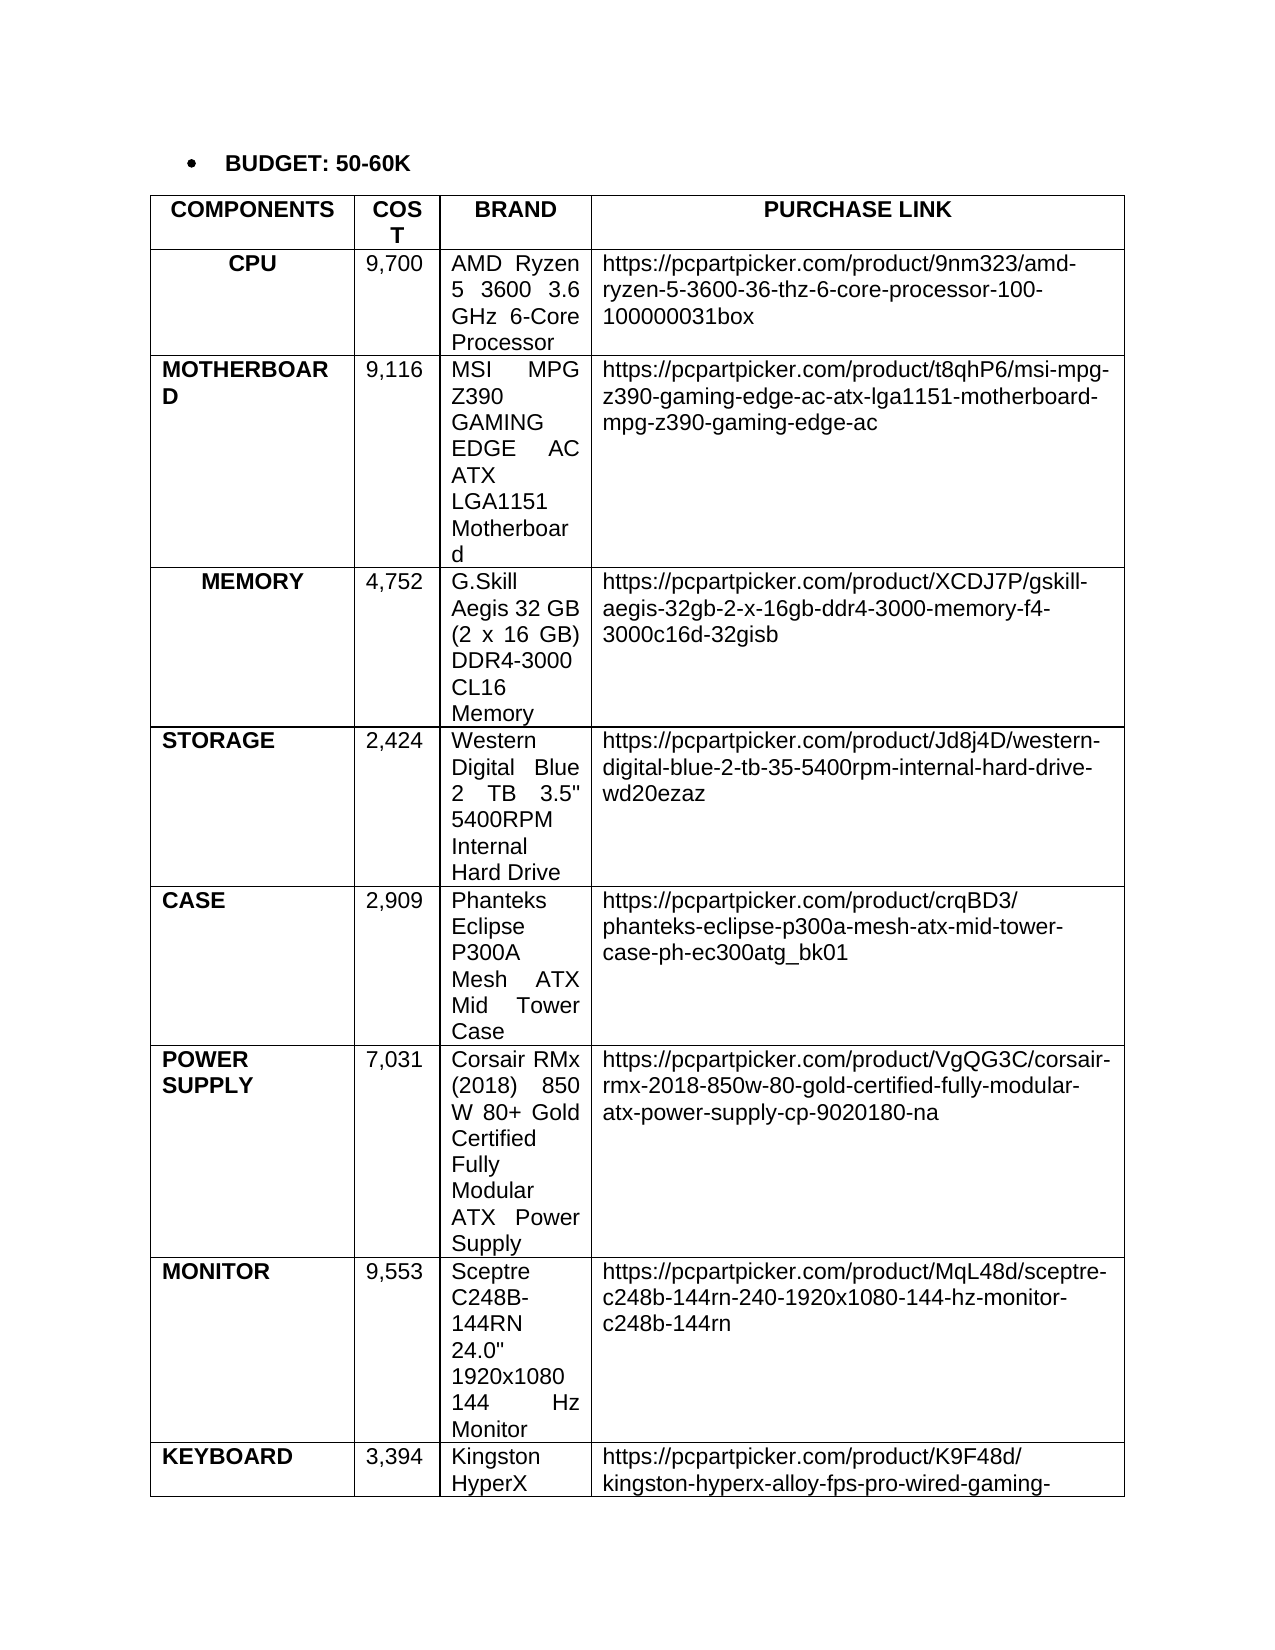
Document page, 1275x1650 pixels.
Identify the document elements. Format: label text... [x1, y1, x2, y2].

table_cell POWER SUPPLY [151, 1046, 354, 1257]
table_cell STORAGE [151, 728, 354, 886]
table_cell 4,752 [355, 568, 439, 726]
list BUDGET: 50-60K [187, 150, 1125, 176]
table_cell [592, 1443, 1124, 1496]
table_cell KEYBOARD [151, 1443, 354, 1496]
table_cell 9,700 [355, 250, 439, 355]
table_cell MOTHERBOARD [151, 356, 354, 567]
table_cell MONITOR [151, 1258, 354, 1442]
table_cell 9,553 [355, 1258, 439, 1442]
table_cell https://pcpartpicker.com/product/XCDJ7P/gskill-aegis-32gb-2-x-16gb-ddr4-3000-memory-f4-3000c16d-32gisb [592, 568, 1124, 726]
table_cell Sceptre C248B-144RN 24.0" 1920x1080 144 Hz Monitor [441, 1258, 591, 1442]
table_cell 3,394 [355, 1443, 439, 1496]
table_cell MSI MPG Z390 GAMING EDGE AC ATX LGA1151 Motherboard [441, 356, 591, 567]
table_cell AMD Ryzen 5 3600 3.6 GHz 6-Core Processor [441, 250, 591, 355]
table_cell Corsair RMx (2018) 850 W 80+ Gold Certified Fully Modular ATX Power Supply [441, 1046, 591, 1257]
table_cell Western Digital Blue 2 TB 3.5" 5400RPM Internal Hard Drive [441, 728, 591, 886]
table_cell https://pcpartpicker.com/product/VgQG3C/corsair-rmx-2018-850w-80-gold-certified-fully-modular-atx-power-supply-cp-9020180-na [592, 1046, 1124, 1257]
table_cell https://pcpartpicker.com/product/crqBD3/phanteks-eclipse-p300a-mesh-atx-mid-tower-case-ph-ec300atg_bk01 [592, 887, 1124, 1045]
table_header COMPONENTS [151, 196, 354, 249]
table_cell 9,116 [355, 356, 439, 567]
table_cell 2,424 [355, 728, 439, 886]
table_header COST [355, 196, 439, 249]
table_header PURCHASE LINK [592, 196, 1124, 249]
table_cell https://pcpartpicker.com/product/Jd8j4D/western-digital-blue-2-tb-35-5400rpm-internal-hard-drive-wd20ezaz [592, 728, 1124, 886]
table_cell CASE [151, 887, 354, 1045]
table_cell https://pcpartpicker.com/product/t8qhP6/msi-mpg-z390-gaming-edge-ac-atx-lga1151-motherboard-mpg-z390-gaming-edge-ac [592, 356, 1124, 567]
table_cell https://pcpartpicker.com/product/9nm323/amd-ryzen-5-3600-36-thz-6-core-processor-100-100000031box [592, 250, 1124, 355]
table_cell G.Skill Aegis 32 GB (2 x 16 GB) DDR4-3000 CL16 Memory [441, 568, 591, 726]
table_header BRAND [441, 196, 591, 249]
table_cell Phanteks Eclipse P300A Mesh ATX Mid Tower Case [441, 887, 591, 1045]
table_cell 7,031 [355, 1046, 439, 1257]
table_cell MEMORY [151, 568, 354, 726]
table_cell 2,909 [355, 887, 439, 1045]
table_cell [441, 1443, 591, 1496]
table_cell CPU [151, 250, 354, 355]
table_cell https://pcpartpicker.com/product/MqL48d/sceptre-c248b-144rn-240-1920x1080-144-hz-monitor-c248b-144rn [592, 1258, 1124, 1442]
